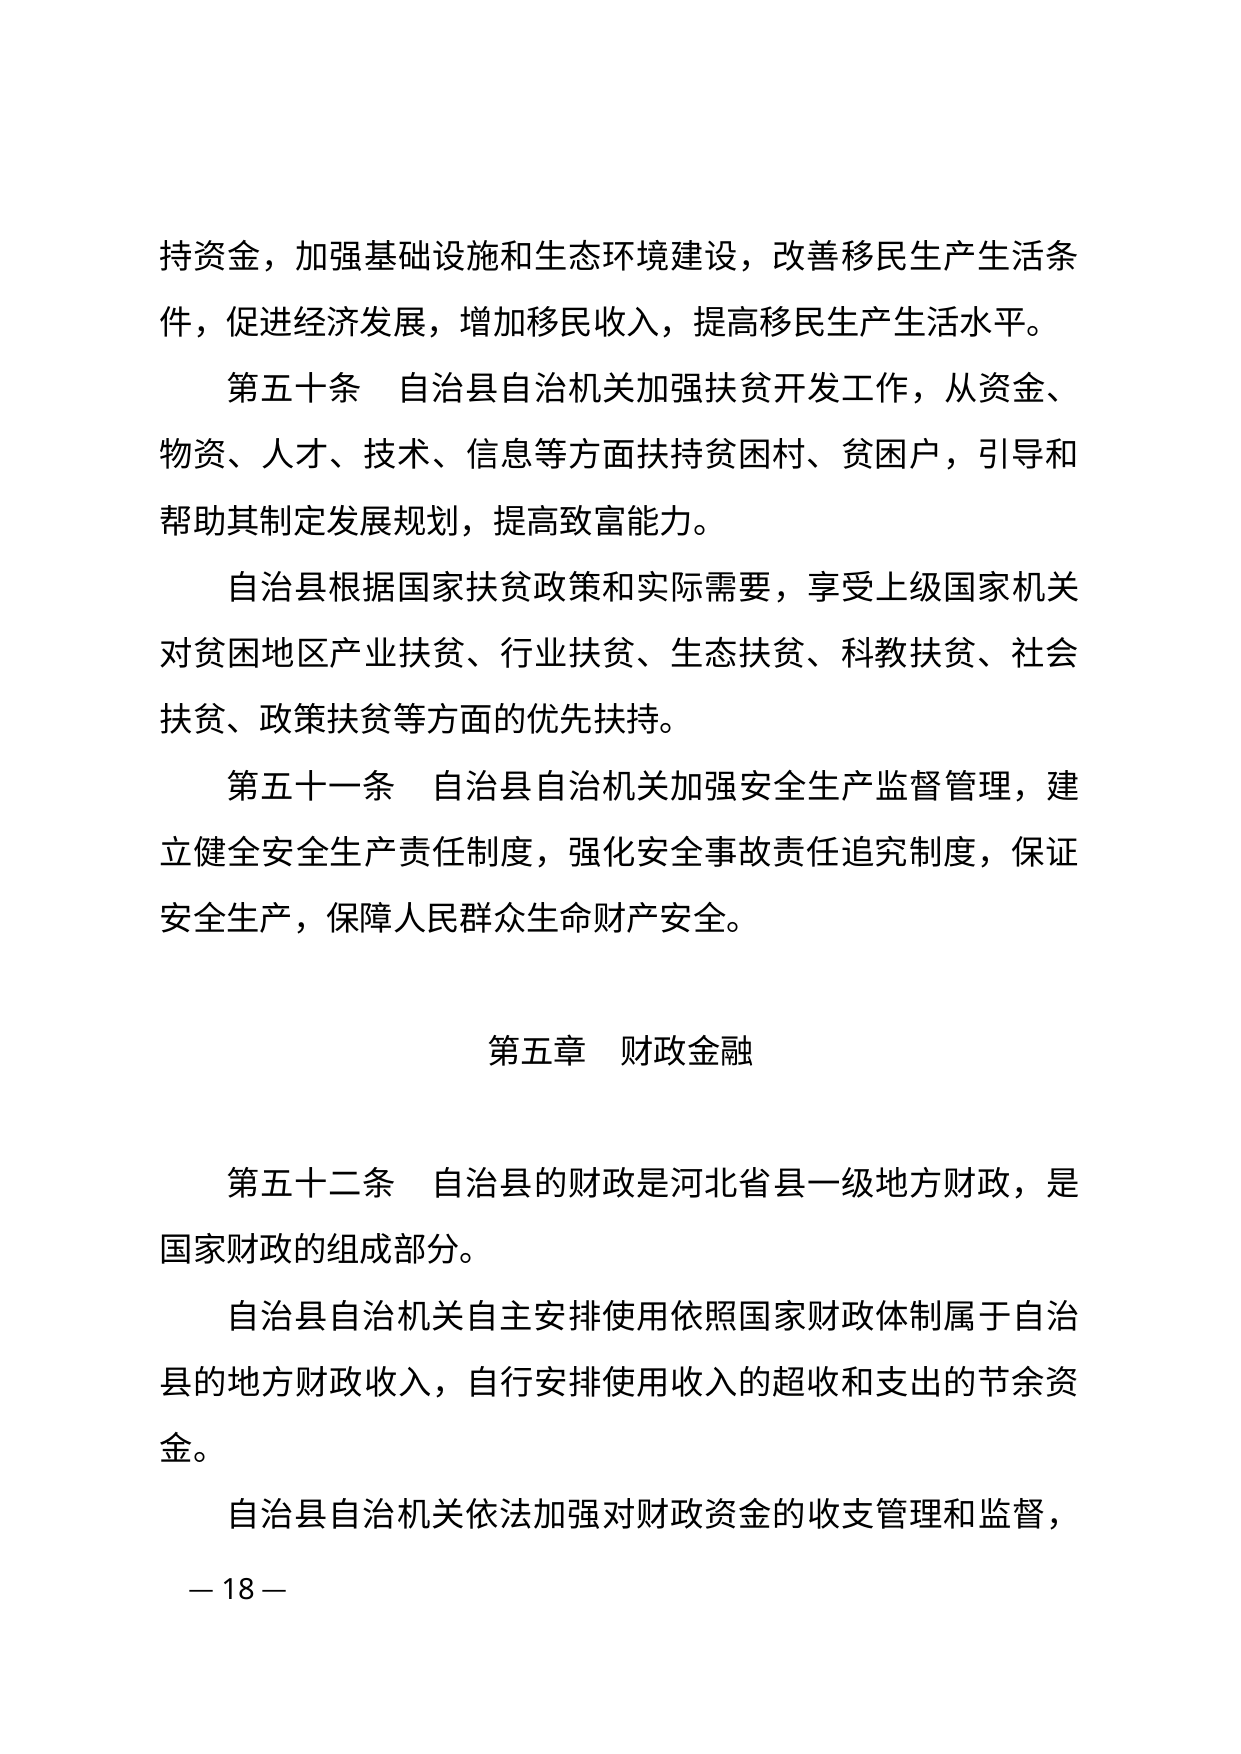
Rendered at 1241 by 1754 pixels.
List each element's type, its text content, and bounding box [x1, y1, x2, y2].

text 自治县自治机关自主安排使用依照国家财政体制属于自治县的地方财政收入，自行安排使用收入的超收和支出的节余资金。 [159, 1280, 1081, 1479]
text 自治县根据国家扶贫政策和实际需要，享受上级国家机关对贫困地区产业扶贫、行业扶贫、生态扶贫、科教扶贫、社会扶贫、政策扶贫等方面的优先扶持。 [159, 552, 1081, 750]
text 第五十二条 自治县的财政是河北省县一级地方财政，是国家财政的组成部分。 [159, 1148, 1081, 1280]
text 第五章 财政金融 [159, 1015, 1081, 1082]
text 第五十条 自治县自治机关加强扶贫开发工作，从资金、物资、人才、技术、信息等方面扶持贫困村、贫困户，引导和帮助其制定发展规划，提高致富能力。 [159, 353, 1081, 552]
text 第五十一条 自治县自治机关加强安全生产监督管理，建立健全安全生产责任制度，强化安全事故责任追究制度，保证安全生产，保障人民群众生命财产安全。 [159, 750, 1081, 949]
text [159, 220, 1081, 353]
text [159, 1479, 1081, 1545]
